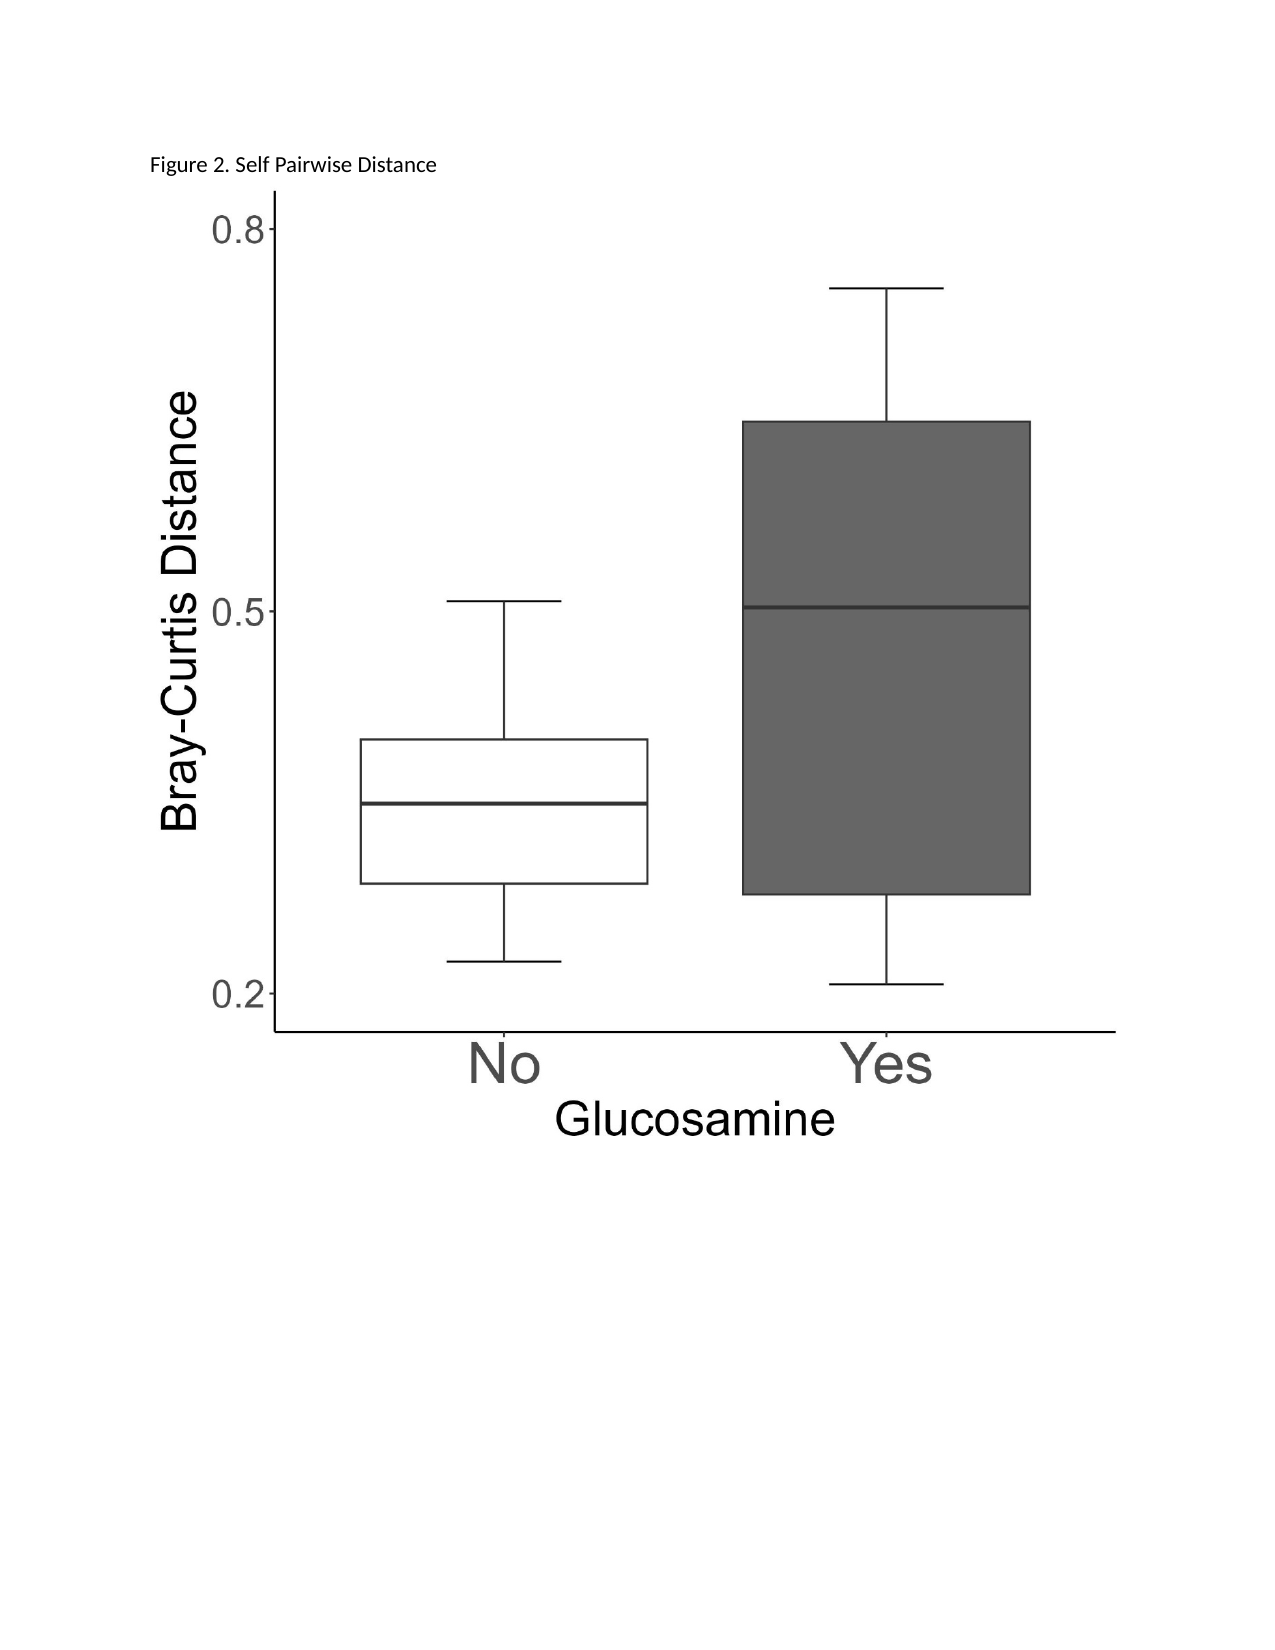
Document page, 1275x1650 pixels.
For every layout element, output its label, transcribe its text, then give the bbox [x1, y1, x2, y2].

text Figure 2. Self Pairwise Distance [150, 150, 1125, 180]
picture [150, 180, 1125, 1156]
